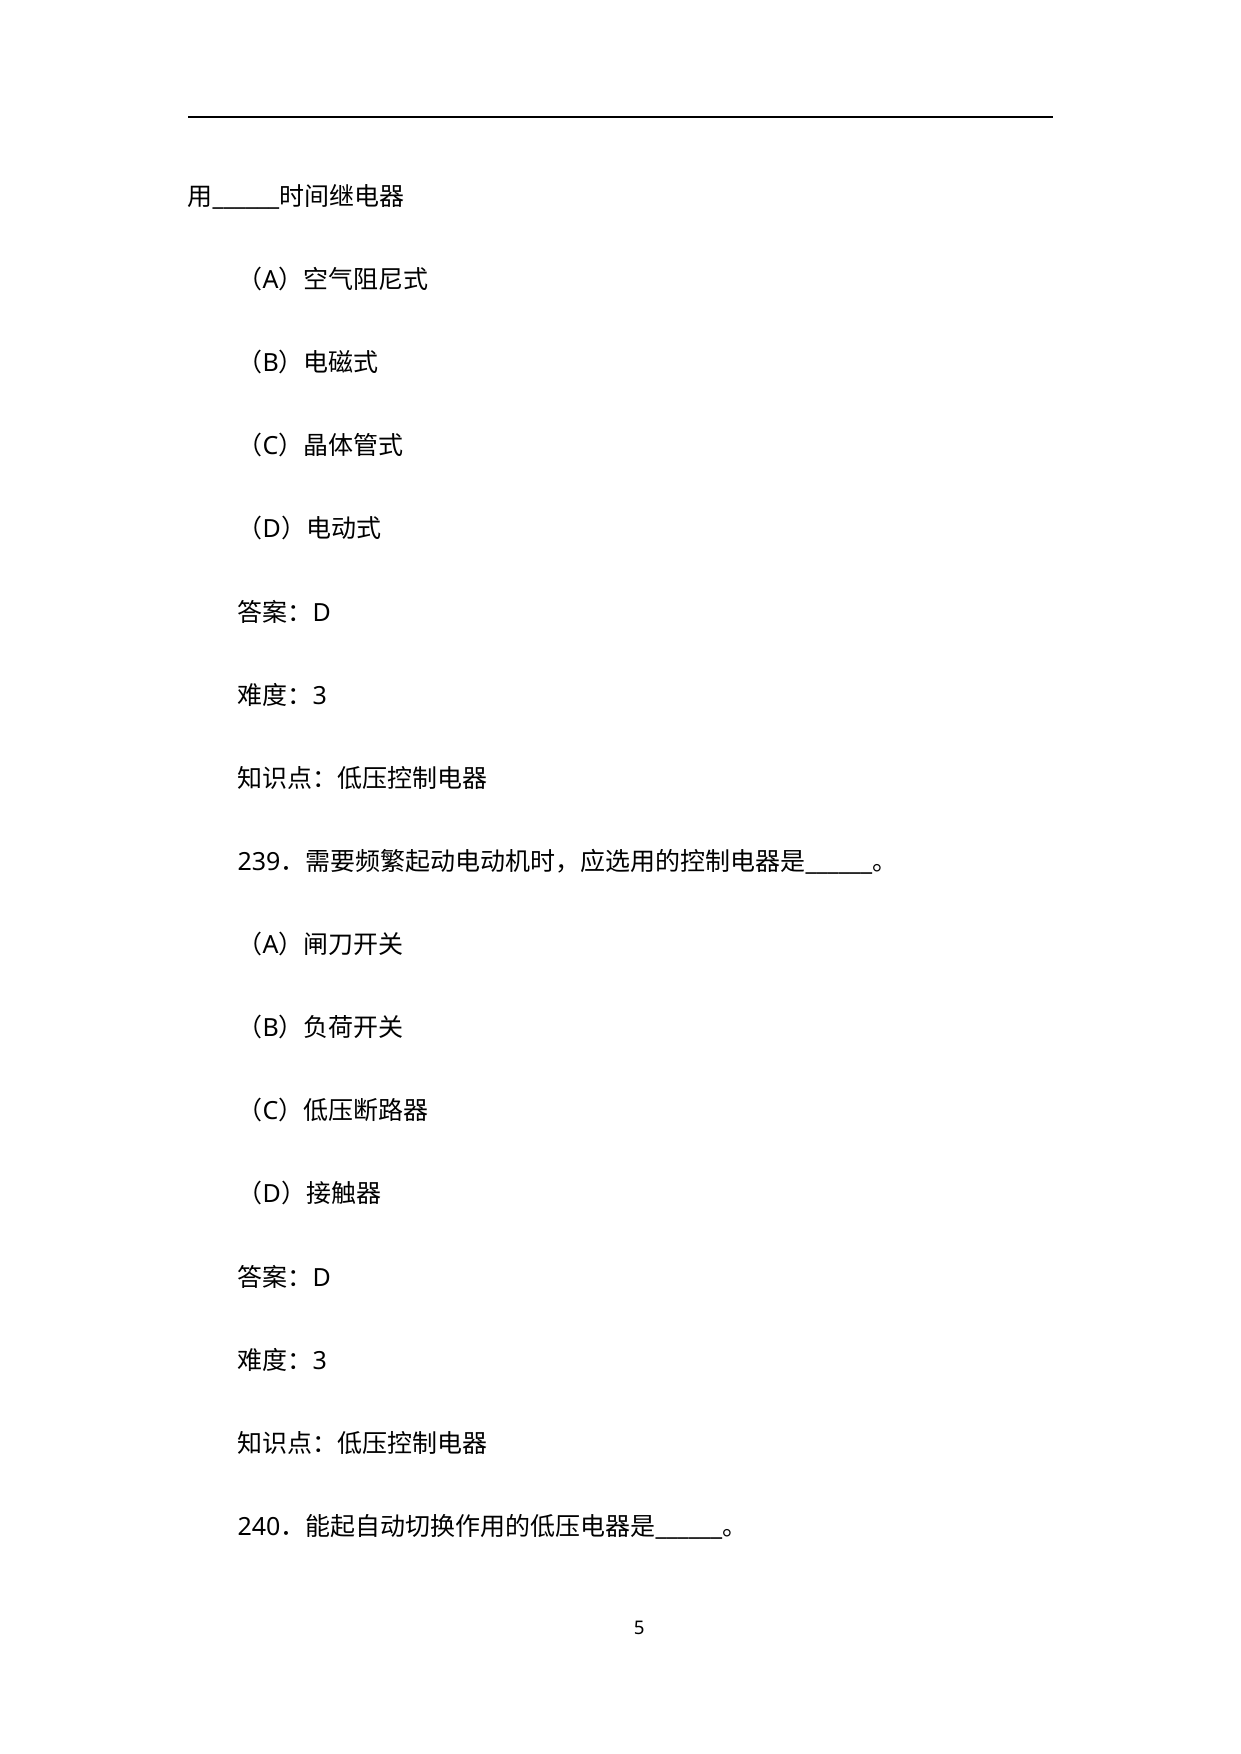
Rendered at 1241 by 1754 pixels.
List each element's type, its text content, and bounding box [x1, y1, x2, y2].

text 知识点：低压控制电器 [187, 1409, 1053, 1474]
text （B）负荷开关 [187, 993, 1053, 1058]
text 难度：3 [187, 661, 1053, 726]
text （B）电磁式 [187, 328, 1053, 393]
text （A）闸刀开关 [187, 910, 1053, 975]
text （C）晶体管式 [187, 411, 1053, 476]
text 239．需要频繁起动电动机时，应选用的控制电器是______。 [187, 827, 1053, 892]
text （D）电动式 [187, 494, 1053, 559]
text （C）低压断路器 [187, 1076, 1053, 1141]
text 240．能起自动切换作用的低压电器是______。 [187, 1492, 1053, 1557]
text 答案：D [187, 578, 1053, 643]
text （A）空气阻尼式 [187, 245, 1053, 310]
text 答案：D [187, 1243, 1053, 1308]
text （D）接触器 [187, 1159, 1053, 1224]
text 难度：3 [187, 1326, 1053, 1391]
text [187, 162, 1053, 227]
text 知识点：低压控制电器 [187, 744, 1053, 809]
